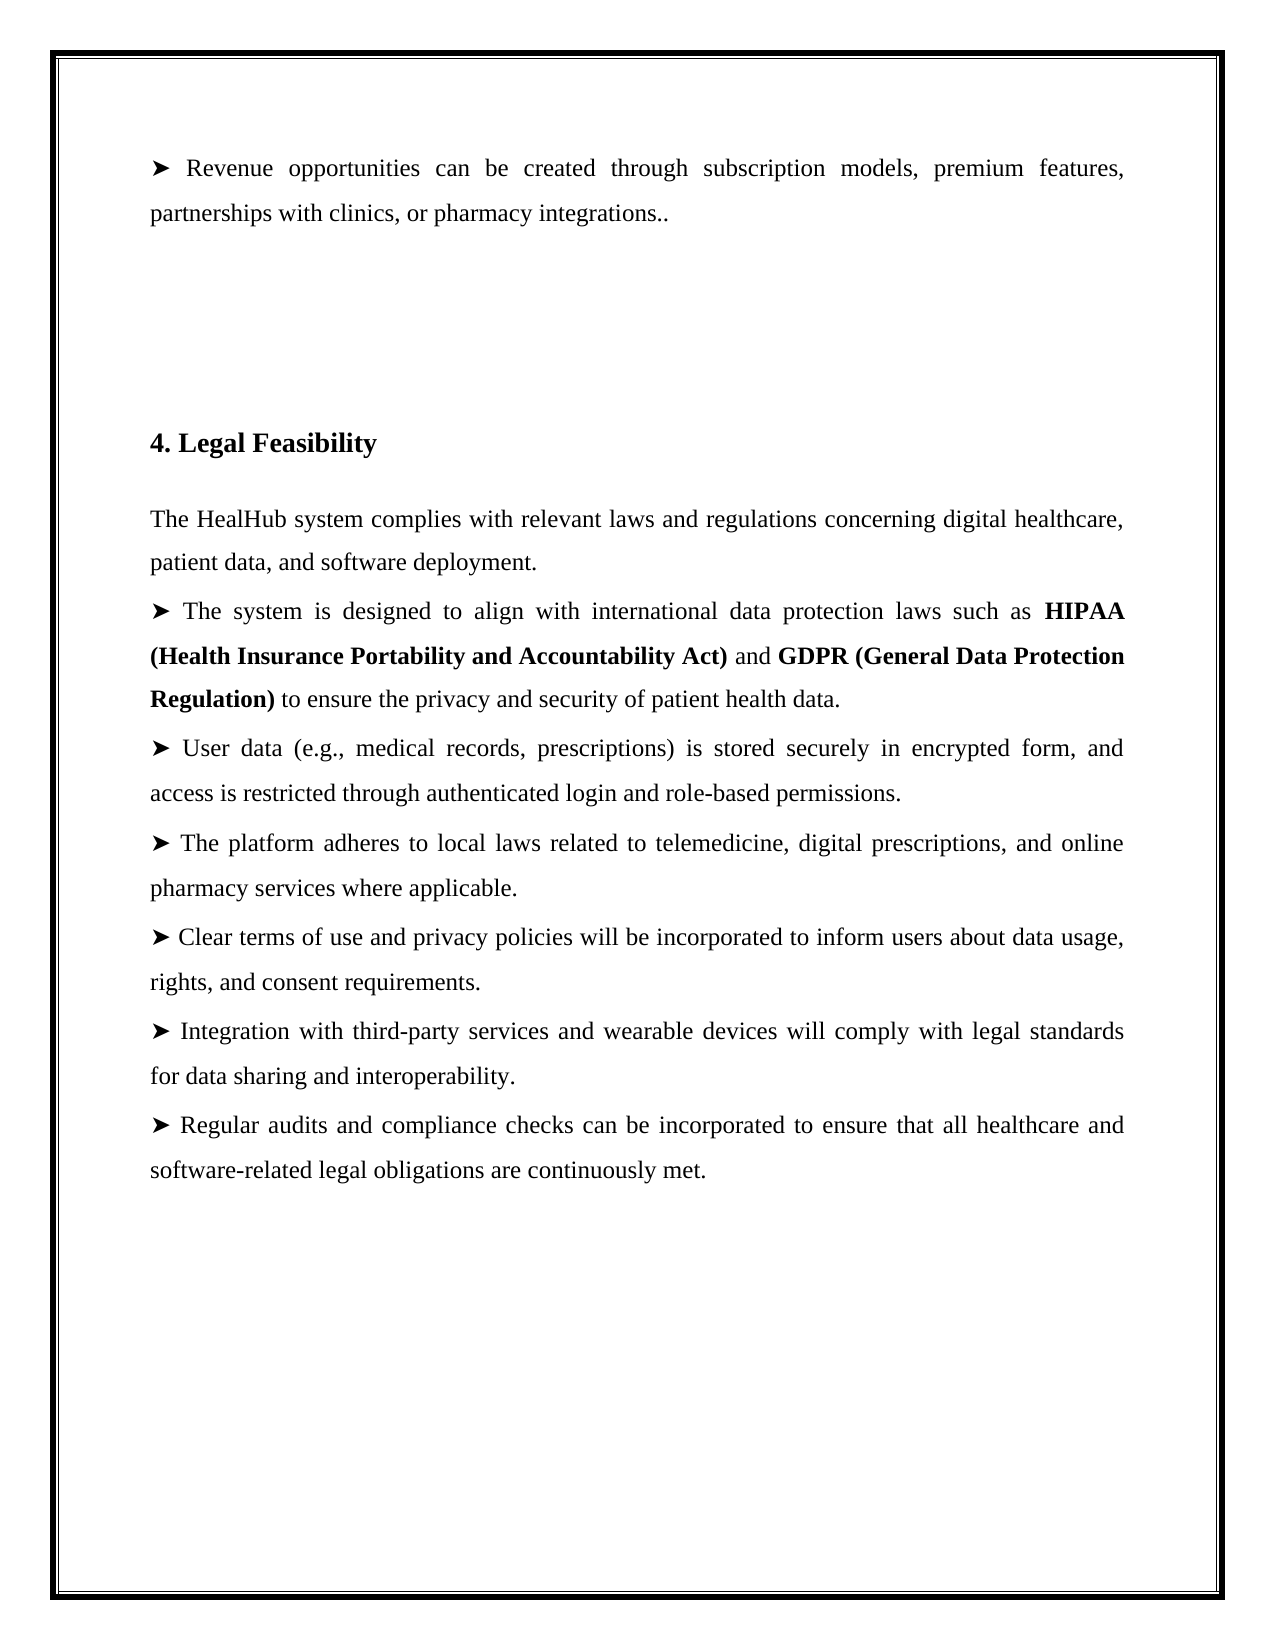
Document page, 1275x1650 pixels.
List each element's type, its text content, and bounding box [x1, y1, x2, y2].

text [150, 150, 1125, 227]
text The HealHub system complies with relevant laws and regulations concerning digital healthcare, patient data, and software deployment. ➤ The system is designed to align with international data protection laws such as HIPAA (Health Insurance Portability and Accountability Act) and GDPR (General Data Protection Regulation) to ensure the privacy and security of patient health data. ➤ User data (e.g., medical records, prescriptions) is stored securely in encrypted form, and access is restricted through authenticated login and role-based permissions. ➤ The platform adheres to local laws related to telemedicine, digital prescriptions, and online pharmacy services where applicable. ➤ Clear terms of use and privacy policies will be incorporated to inform users about data usage, rights, and consent requirements. ➤ Integration with third-party services and wearable devices will comply with legal standards for data sharing and interoperability. ➤ Regular audits and compliance checks can be incorporated to ensure that all healthcare and software-related legal obligations are continuously met. [150, 504, 1125, 1184]
subtitle 4. Legal Feasibility [150, 426, 1125, 458]
